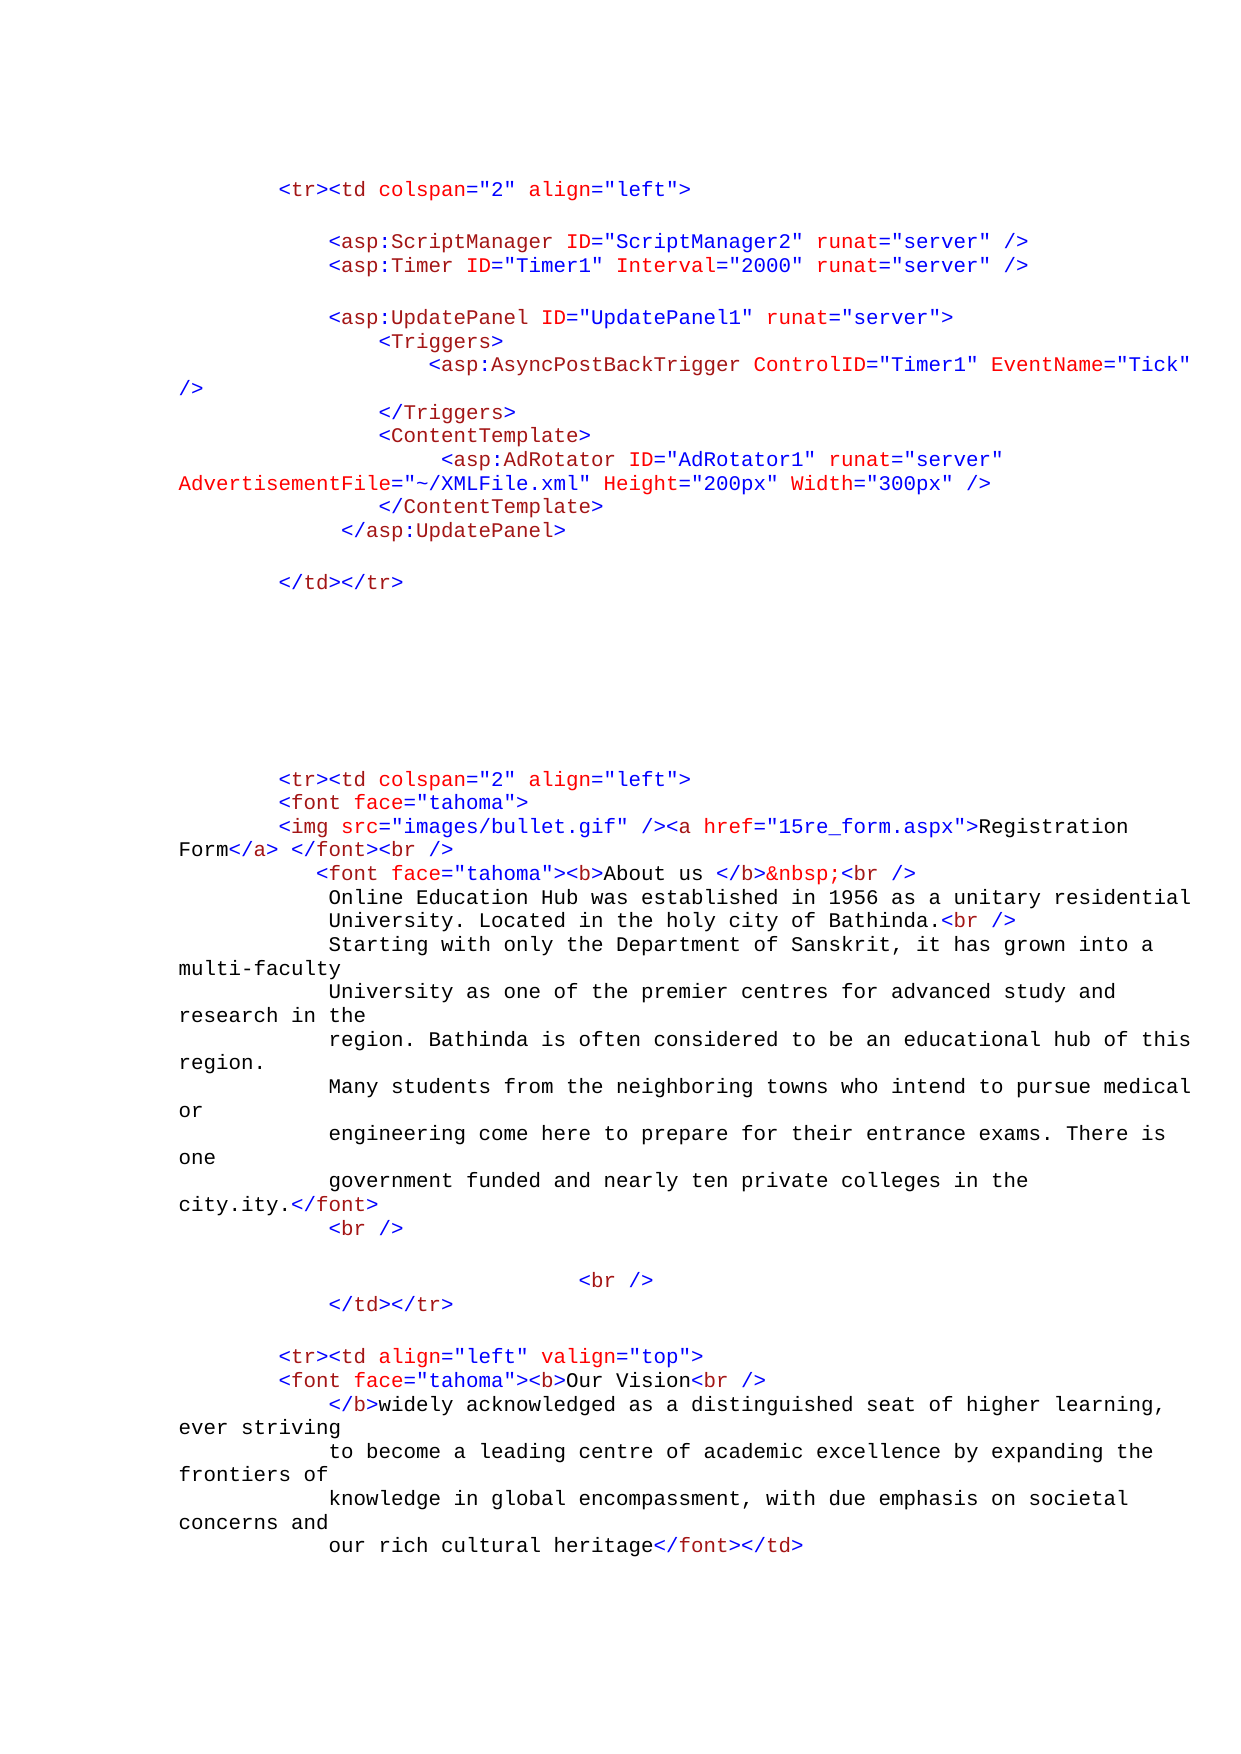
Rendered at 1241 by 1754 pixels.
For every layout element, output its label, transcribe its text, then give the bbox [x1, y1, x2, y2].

text <tr><td align="left" valign="top"> [178, 1346, 1202, 1370]
text </td></tr> [178, 1294, 1202, 1317]
text <br /> [178, 1218, 1202, 1241]
text knowledge in global encompassment, with due emphasis on societal concerns and [178, 1488, 1202, 1535]
text <asp:ScriptManager ID="ScriptManager2" runat="server" /> [178, 231, 1202, 255]
text <tr><td colspan="2" align="left"> [178, 179, 1202, 202]
text engineering come here to prepare for their entrance exams. There is one [178, 1123, 1202, 1171]
text </td></tr> [178, 572, 1202, 596]
text </asp:UpdatePanel> [178, 520, 1202, 544]
text Starting with only the Department of Sanskrit, it has grown into a multi-faculty [178, 934, 1202, 981]
text <asp:UpdatePanel ID="UpdatePanel1" runat="server"> [178, 307, 1202, 331]
text <tr><td colspan="2" align="left"> [178, 768, 1202, 792]
text Online Education Hub was established in 1956 as a unitary residential [178, 887, 1202, 910]
text University. Located in the holy city of Bathinda.<br /> [178, 910, 1202, 934]
text <br /> [178, 1270, 1202, 1294]
text </b>widely acknowledged as a distinguished seat of higher learning, ever striving [178, 1393, 1202, 1441]
text our rich cultural heritage</font></td> [178, 1535, 1202, 1559]
text region. Bathinda is often considered to be an educational hub of this region. [178, 1029, 1202, 1076]
text <asp:AsyncPostBackTrigger ControlID="Timer1" EventName="Tick" /> [178, 354, 1202, 402]
text <asp:Timer ID="Timer1" Interval="2000" runat="server" /> [178, 255, 1202, 278]
text Many students from the neighboring towns who intend to pursue medical or [178, 1076, 1202, 1123]
text government funded and nearly ten private colleges in the city.ity.</font> [178, 1171, 1202, 1218]
text <ContentTemplate> [178, 425, 1202, 449]
text <Triggers> [178, 331, 1202, 354]
text </ContentTemplate> [178, 496, 1202, 520]
text <img src="images/bullet.gif" /><a href="15re_form.aspx">Registration Form</a> </font><br /> [178, 816, 1202, 863]
text <font face="tahoma"><b>About us </b>&nbsp;<br /> [178, 863, 1202, 887]
text <font face="tahoma"> [178, 792, 1202, 816]
text University as one of the premier centres for advanced study and research in the [178, 981, 1202, 1029]
text <font face="tahoma"><b>Our Vision<br /> [178, 1370, 1202, 1393]
text to become a leading centre of academic excellence by expanding the frontiers of [178, 1441, 1202, 1488]
text <asp:AdRotator ID="AdRotator1" runat="server" AdvertisementFile="~/XMLFile.xml" Height="200px" Width="300px" /> [178, 449, 1202, 496]
text </Triggers> [178, 402, 1202, 425]
